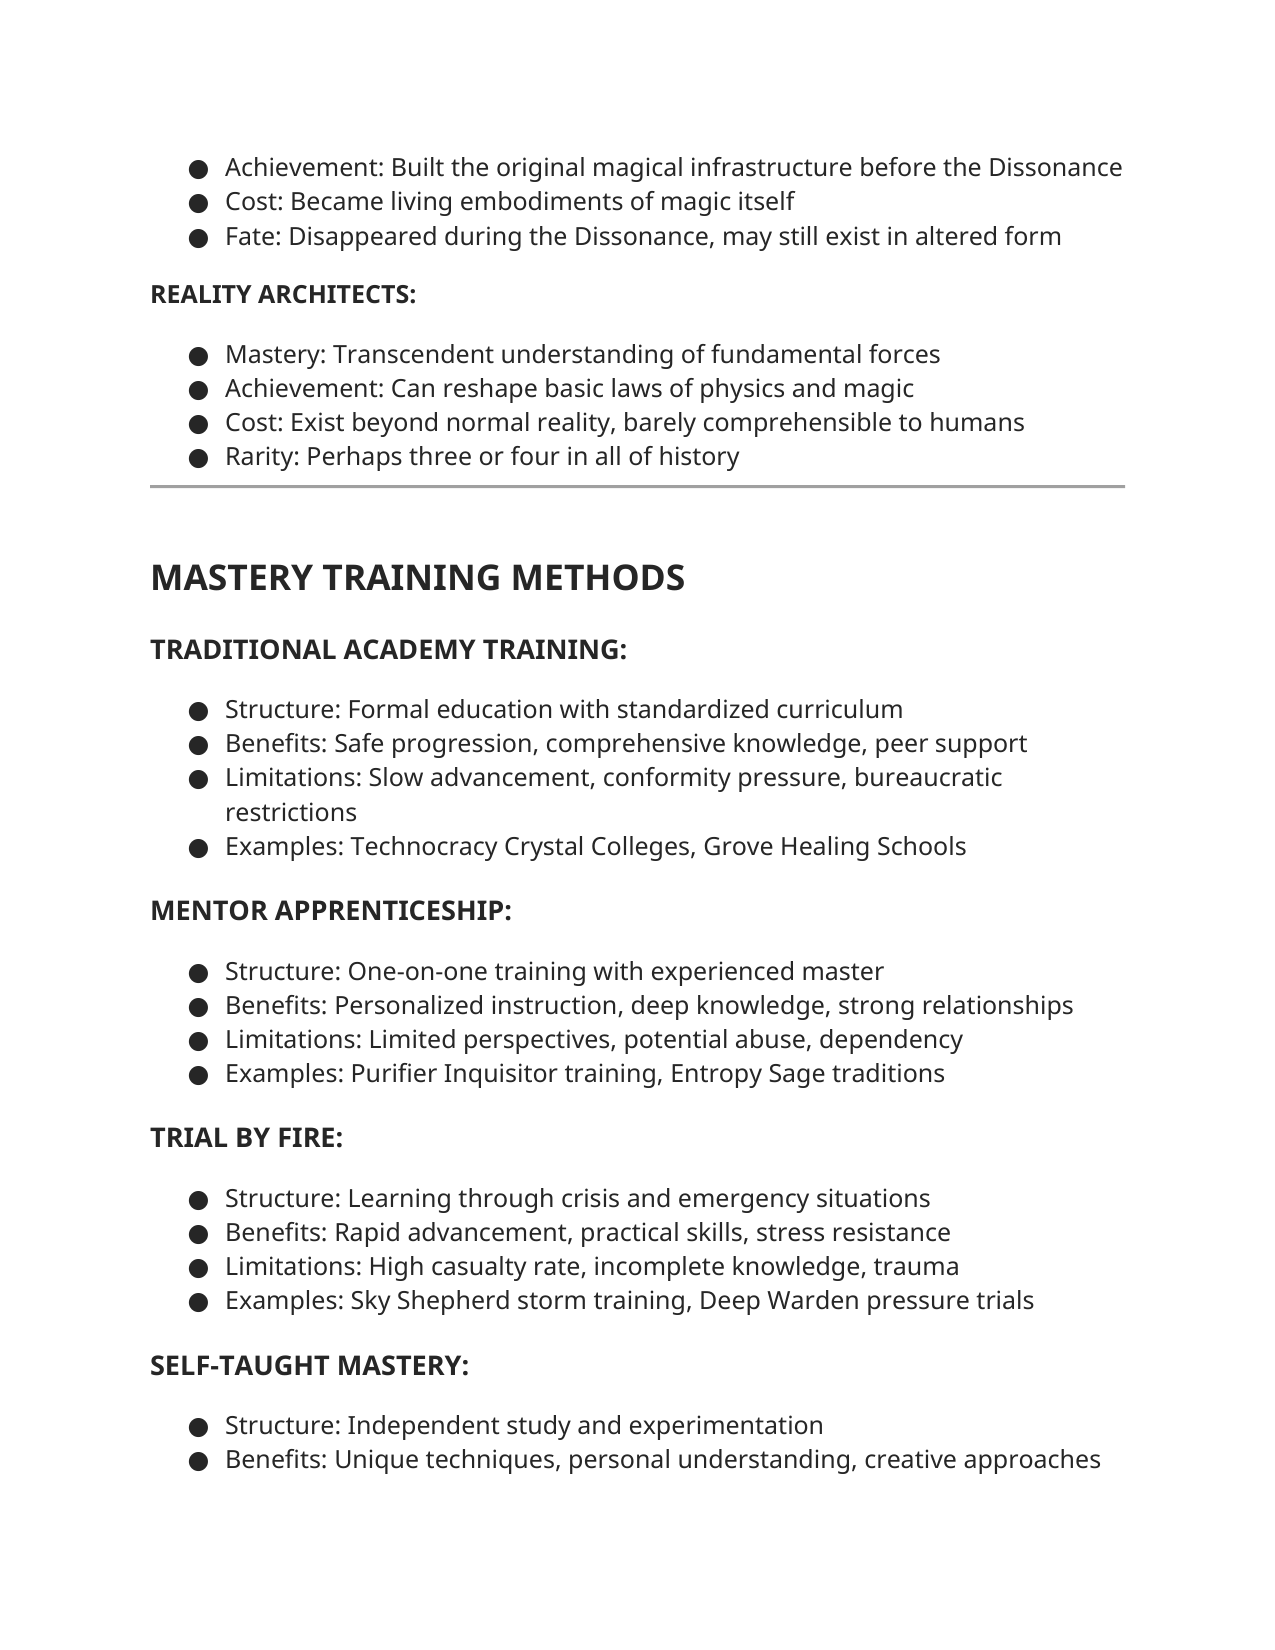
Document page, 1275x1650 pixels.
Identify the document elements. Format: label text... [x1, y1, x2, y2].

list Achievement: Can reshape basic laws of physics and magic [187, 370, 1125, 404]
subtitle MASTERY TRAINING METHODS [150, 553, 1125, 601]
subtitle MENTOR APPRENTICESHIP: [150, 891, 1125, 928]
list Benefits: Rapid advancement, practical skills, stress resistance [187, 1215, 1125, 1249]
list Mastery: Transcendent understanding of fundamental forces [187, 336, 1125, 370]
list Examples: Technocracy Crystal Colleges, Grove Healing Schools [187, 828, 1125, 862]
list Limitations: Limited perspectives, potential abuse, dependency [187, 1021, 1125, 1056]
list Benefits: Unique techniques, personal understanding, creative approaches [187, 1442, 1125, 1476]
list Cost: Became living embodiments of magic itself [187, 184, 1125, 218]
list Fate: Disappeared during the Dissonance, may still exist in altered form [187, 218, 1125, 252]
list Examples: Purifier Inquisitor training, Entropy Sage traditions [187, 1056, 1125, 1089]
subtitle TRADITIONAL ACADEMY TRAINING: [150, 630, 1125, 667]
list Structure: Independent study and experimentation [187, 1408, 1125, 1442]
list Rarity: Perhaps three or four in all of history [187, 438, 1125, 472]
list Limitations: High casualty rate, incomplete knowledge, trauma [187, 1249, 1125, 1283]
subtitle REALITY ARCHITECTS: [150, 277, 1125, 311]
list Structure: Formal education with standardized curriculum [187, 692, 1125, 726]
list Limitations: Slow advancement, conformity pressure, bureaucratic restrictions [187, 760, 1125, 828]
list Achievement: Built the original magical infrastructure before the Dissonance [187, 150, 1125, 184]
list Benefits: Safe progression, comprehensive knowledge, peer support [187, 726, 1125, 760]
list Structure: Learning through crisis and emergency situations [187, 1181, 1125, 1215]
list Cost: Exist beyond normal reality, barely comprehensible to humans [187, 404, 1125, 438]
list Examples: Sky Shepherd storm training, Deep Warden pressure trials [187, 1283, 1125, 1317]
list Structure: One-on-one training with experienced master [187, 953, 1125, 987]
list Benefits: Personalized instruction, deep knowledge, strong relationships [187, 987, 1125, 1021]
subtitle SELF-TAUGHT MASTERY: [150, 1346, 1125, 1383]
subtitle TRIAL BY FIRE: [150, 1119, 1125, 1156]
